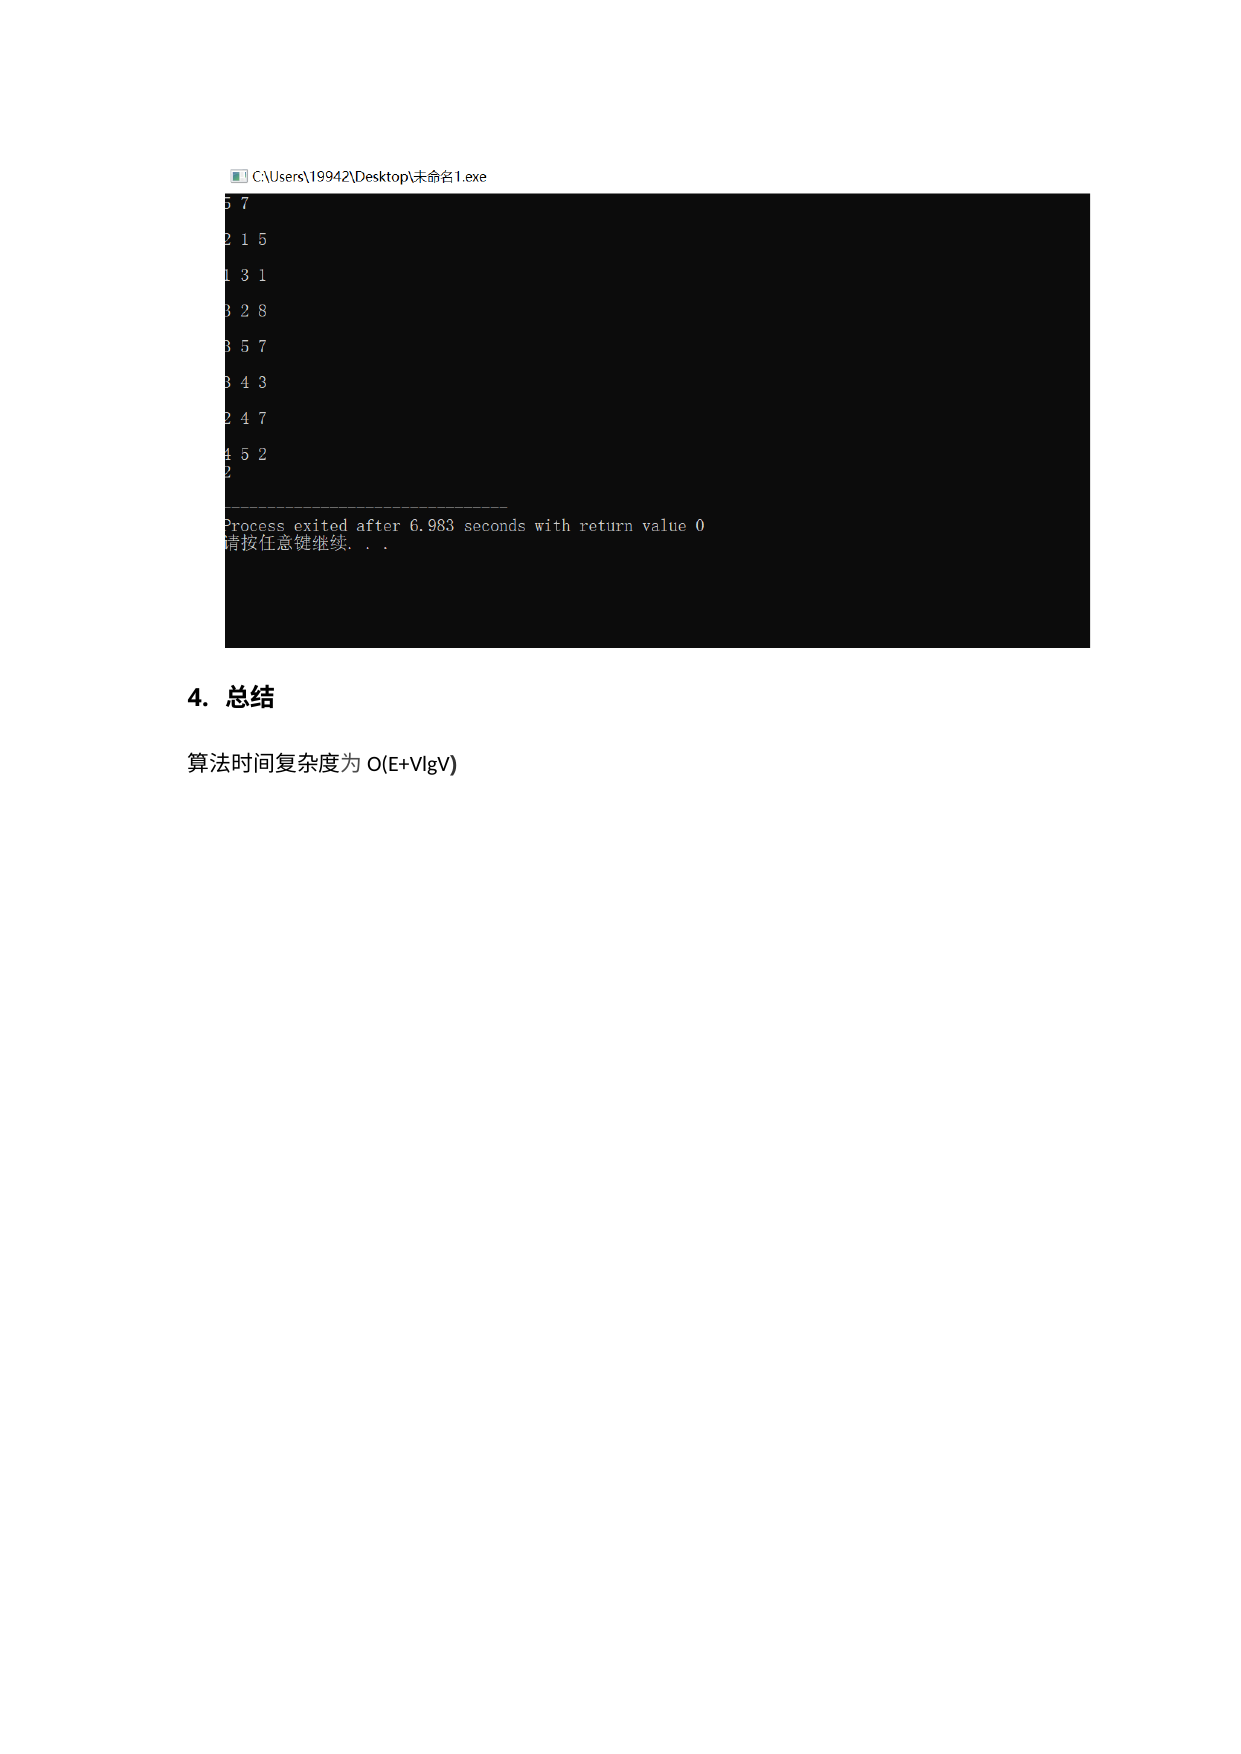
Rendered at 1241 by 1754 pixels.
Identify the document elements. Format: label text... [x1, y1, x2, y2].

list 总结 [187, 663, 1053, 728]
text 算法时间复杂度为O(E+VlgV) [187, 746, 341, 778]
text 算法时间复杂度为O(E+VlgV) [367, 746, 1053, 778]
picture [225, 162, 1091, 648]
